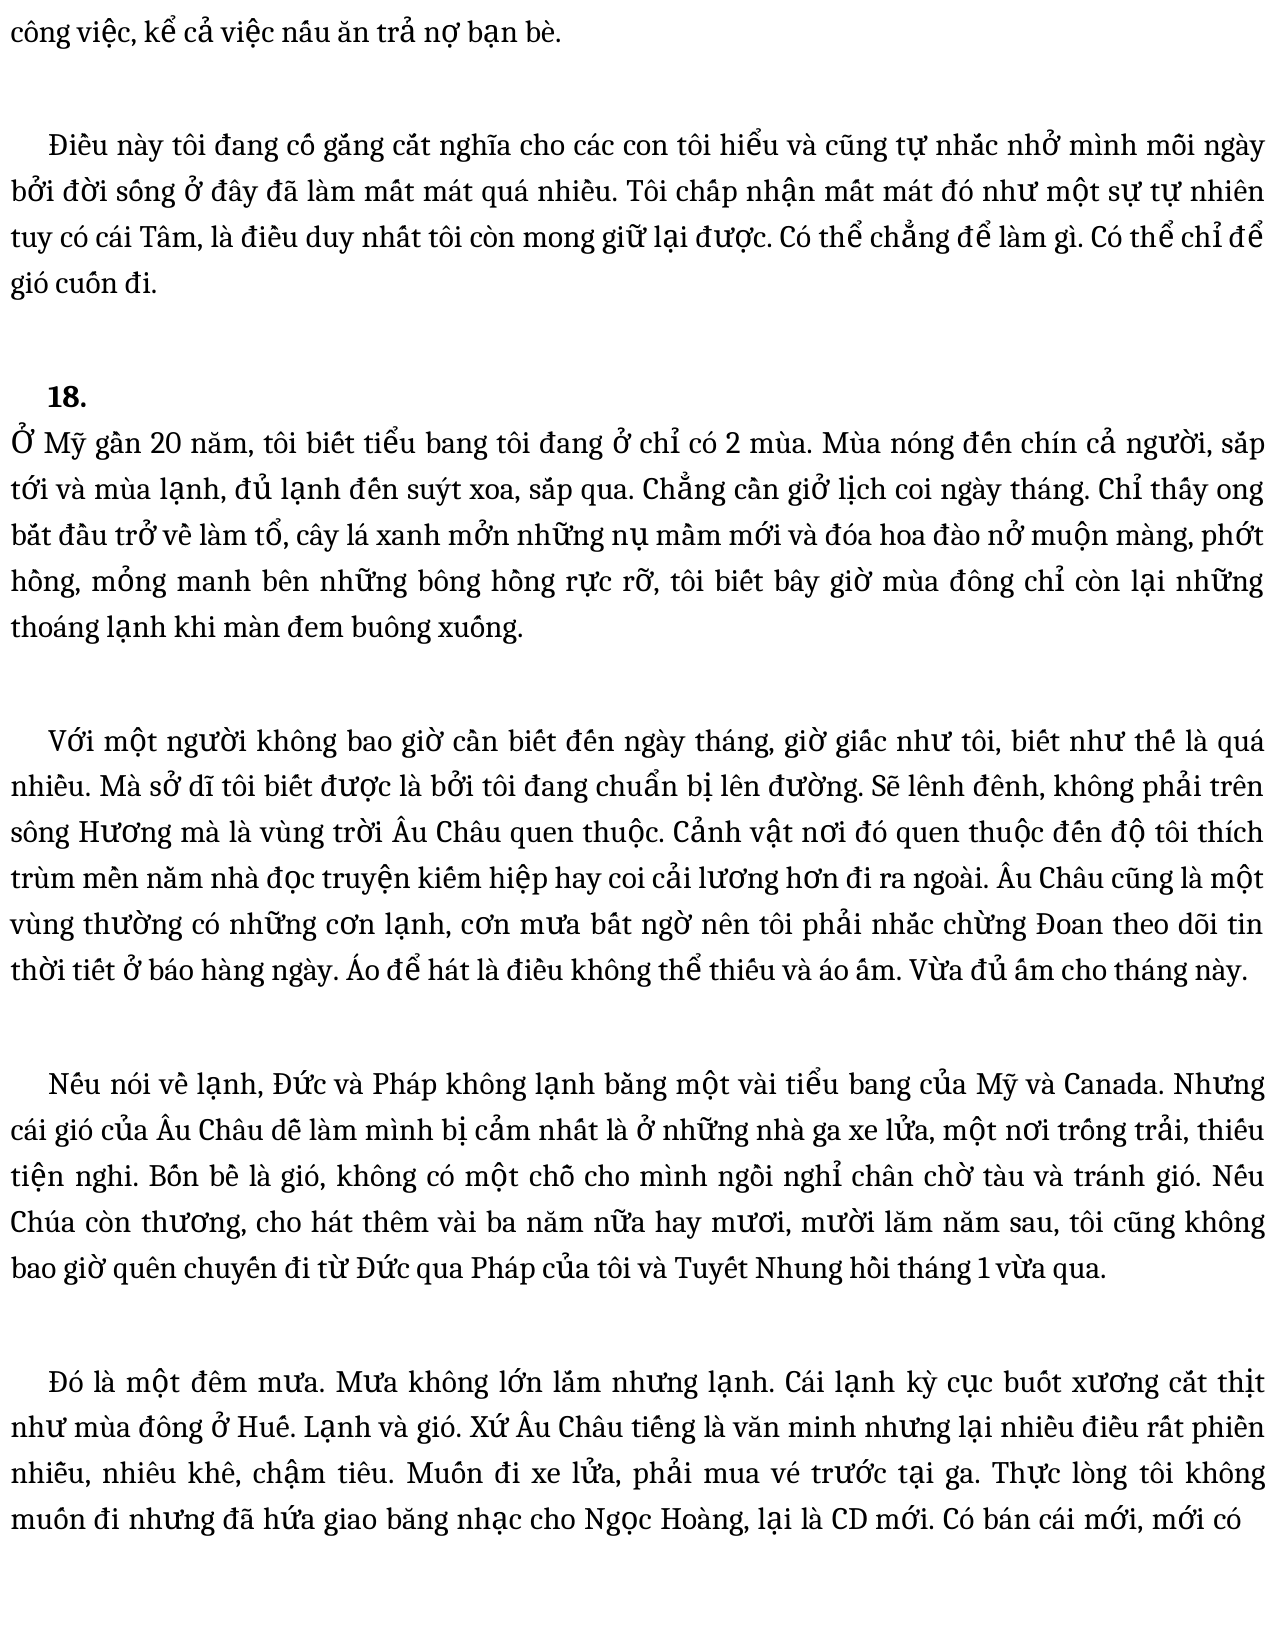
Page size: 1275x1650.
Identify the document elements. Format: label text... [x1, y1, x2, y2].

text Nếu nói về lạnh, Ðức và Pháp không lạnh bằng một vài tiểu bang của Mỹ và Canada. Nhưng cái gió của Âu Châu dễ làm mình bị cảm nhất là ở những nhà ga xe lửa, một nơi trống trải, thiếu tiện nghi. Bốn bề là gió, không có một chỗ cho mình ngồi nghỉ chân chờ tàu và tránh gió. Nếu Chúa còn thương, cho hát thêm vài ba năm nữa hay mươi, mười lăm năm sau, tôi cũng không bao giờ quên chuyến đi từ Ðức qua Pháp của tôi và Tuyết Nhung hồi tháng 1 vừa qua. [10, 1066, 1265, 1286]
text công việc, kể cả việc nấu ăn trả nợ bạn bè. [10, 14, 1275, 50]
text Điều này tôi đang cố gắng cắt nghĩa cho các con tôi hiểu và cũng tự nhắc nhở mình mỗi ngày bởi đời sống ở đây đã làm mất mát quá nhiều. Tôi chấp nhận mất mát đó như một sự tự nhiên tuy có cái Tâm, là điều duy nhất tôi còn mong giữ lại được. Có thể chẳng để làm gì. Có thể chỉ để gió cuốn đi. [10, 127, 1265, 301]
subtitle 18. [48, 379, 1275, 415]
text Ðó là một đêm mưa. Mưa không lớn lắm nhưng lạnh. Cái lạnh kỳ cục buốt xương cắt thịt như mùa đông ở Huế. Lạnh và gió. Xứ Âu Châu tiếng là văn minh nhưng lại nhiều điều rất phiền nhiễu, nhiêu khê, chậm tiêu. Muốn đi xe lửa, phải mua vé trước tại ga. Thực lòng tôi không muốn đi nhưng đã hứa giao băng nhạc cho Ngọc Hoàng, lại là CD mới. Có bán cái mới, mới có [10, 1364, 1266, 1538]
text Ở Mỹ gần 20 năm, tôi biết tiểu bang tôi đang ở chỉ có 2 mùa. Mùa nóng đến chín cả người, sắp tới và mùa lạnh, đủ lạnh đến suýt xoa, sắp qua. Chẳng cần giở lịch coi ngày tháng. Chỉ thấy ong bắt đầu trở về làm tổ, cây lá xanh mởn những nụ mầm mới và đóa hoa đào nở muộn màng, phớt hồng, mỏng manh bên những bông hồng rực rỡ, tôi biết bây giờ mùa đông chỉ còn lại những thoáng lạnh khi màn đem buông xuống. [10, 425, 1265, 645]
text Với một người không bao giờ cần biết đến ngày tháng, giờ giấc như tôi, biết như thế là quá nhiều. Mà sở dĩ tôi biết được là bởi tôi đang chuẩn bị lên đường. Sẽ lênh đênh, không phải trên sông Hương mà là vùng trời Âu Châu quen thuộc. Cảnh vật nơi đó quen thuộc đến độ tôi thích trùm mền nằm nhà đọc truyện kiếm hiệp hay coi cải lương hơn đi ra ngoài. Âu Châu cũng là một vùng thường có những cơn lạnh, cơn mưa bất ngờ nên tôi phải nhắc chừng Ðoan theo dõi tin thời tiết ở báo hàng ngày. Áo để hát là điều không thể thiếu và áo ấm. Vừa đủ ấm cho tháng này. [10, 723, 1265, 988]
